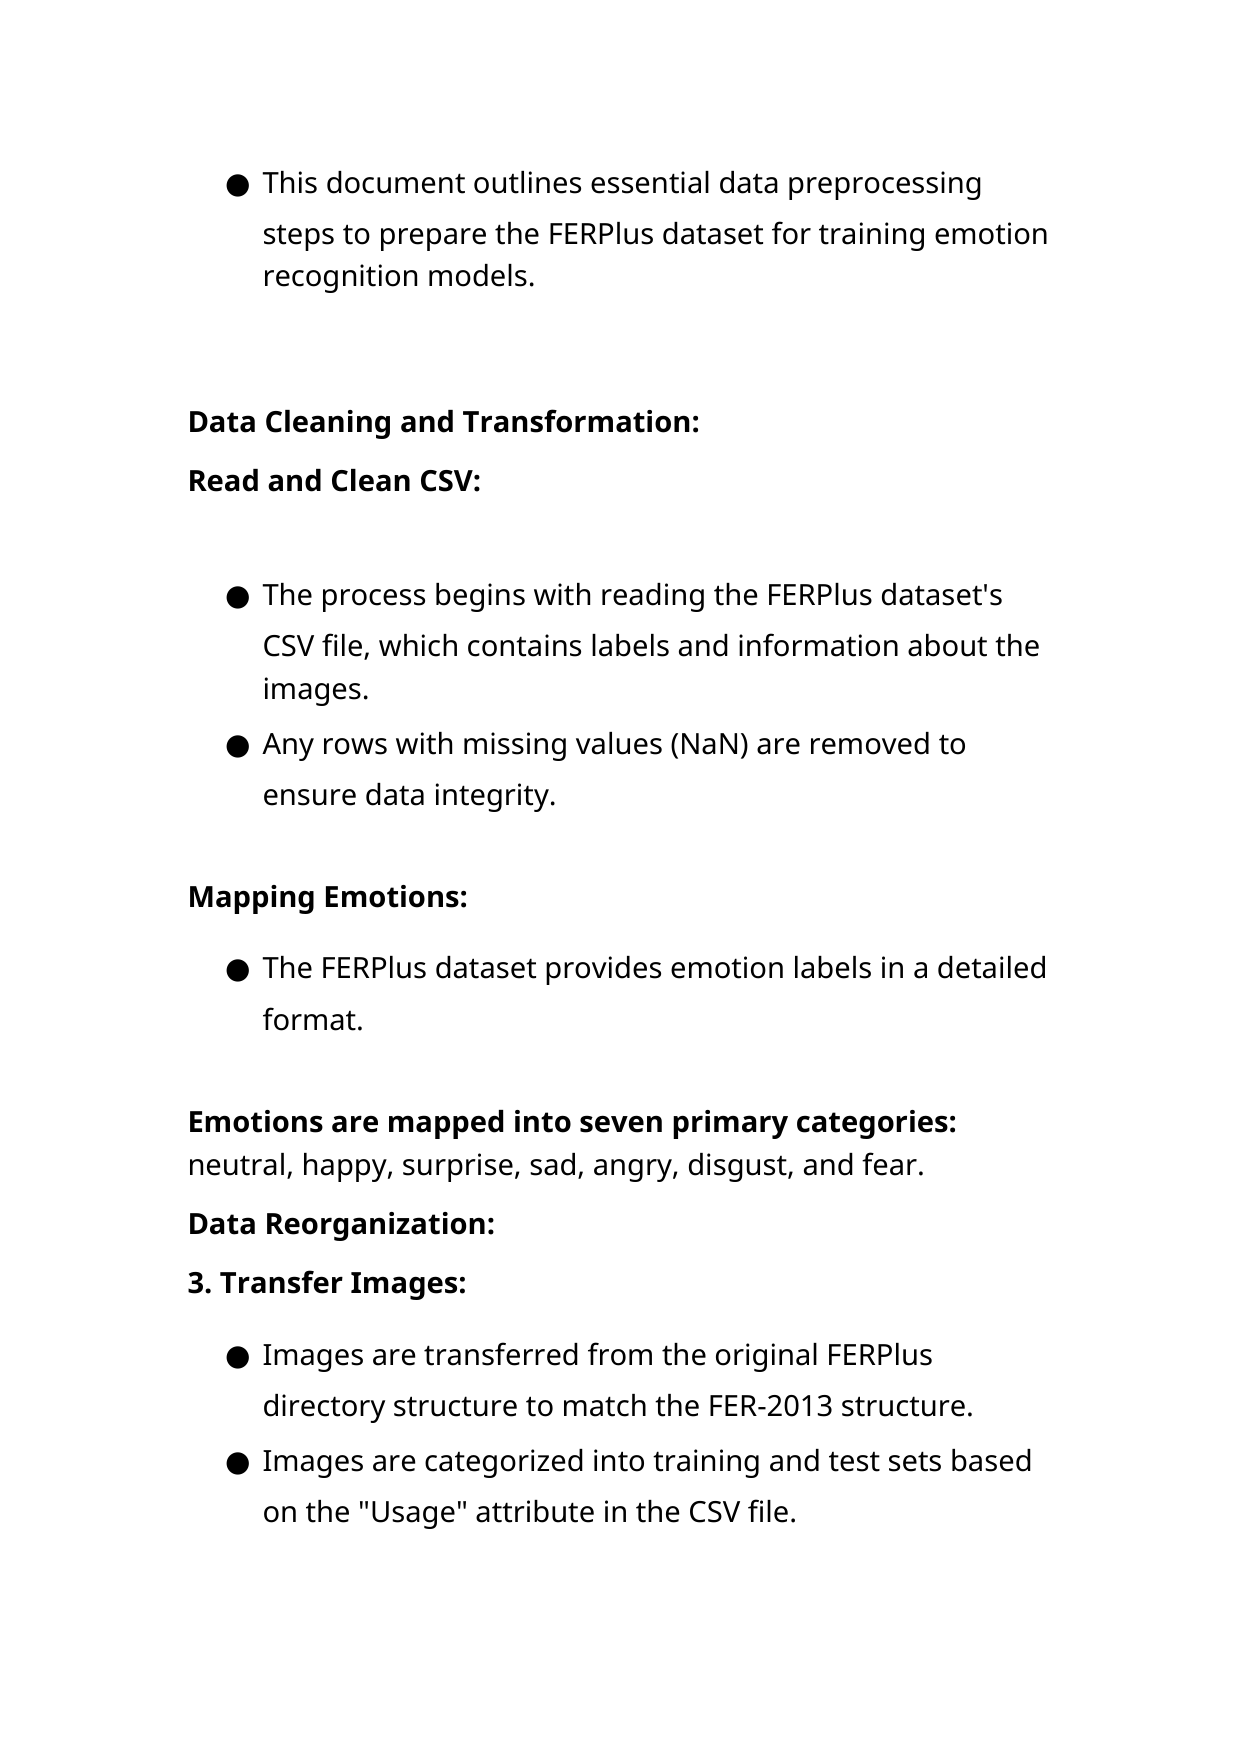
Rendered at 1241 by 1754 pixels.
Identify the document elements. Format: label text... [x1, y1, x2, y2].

list Any rows with missing values (NaN) are removed to ensure data integrity. [225, 711, 1053, 814]
text Read and Clean CSV: [187, 460, 1053, 500]
list The FERPlus dataset provides emotion labels in a detailed format. [225, 936, 1053, 1038]
list Images are categorized into training and test sets based on the "Usage" attribute in the CSV file. [225, 1428, 1053, 1531]
text Data Cleaning and Transformation: [187, 401, 1053, 441]
list The process begins with reading the FERPlus dataset's CSV file, which contains labels and information about the images. [225, 563, 1053, 708]
text Data Reorganization: [187, 1203, 1053, 1243]
text Emotions are mapped into seven primary categories: neutral, happy, surprise, sad, angry, disgust, and fear. [187, 1101, 1053, 1183]
text 3. Transfer Images: [187, 1263, 1053, 1302]
text Mapping Emotions: [187, 876, 1053, 916]
list This document outlines essential data preprocessing steps to prepare the FERPlus dataset for training emotion recognition models. [225, 150, 1053, 295]
list Images are transferred from the original FERPlus directory structure to match the FER-2013 structure. [225, 1322, 1053, 1425]
